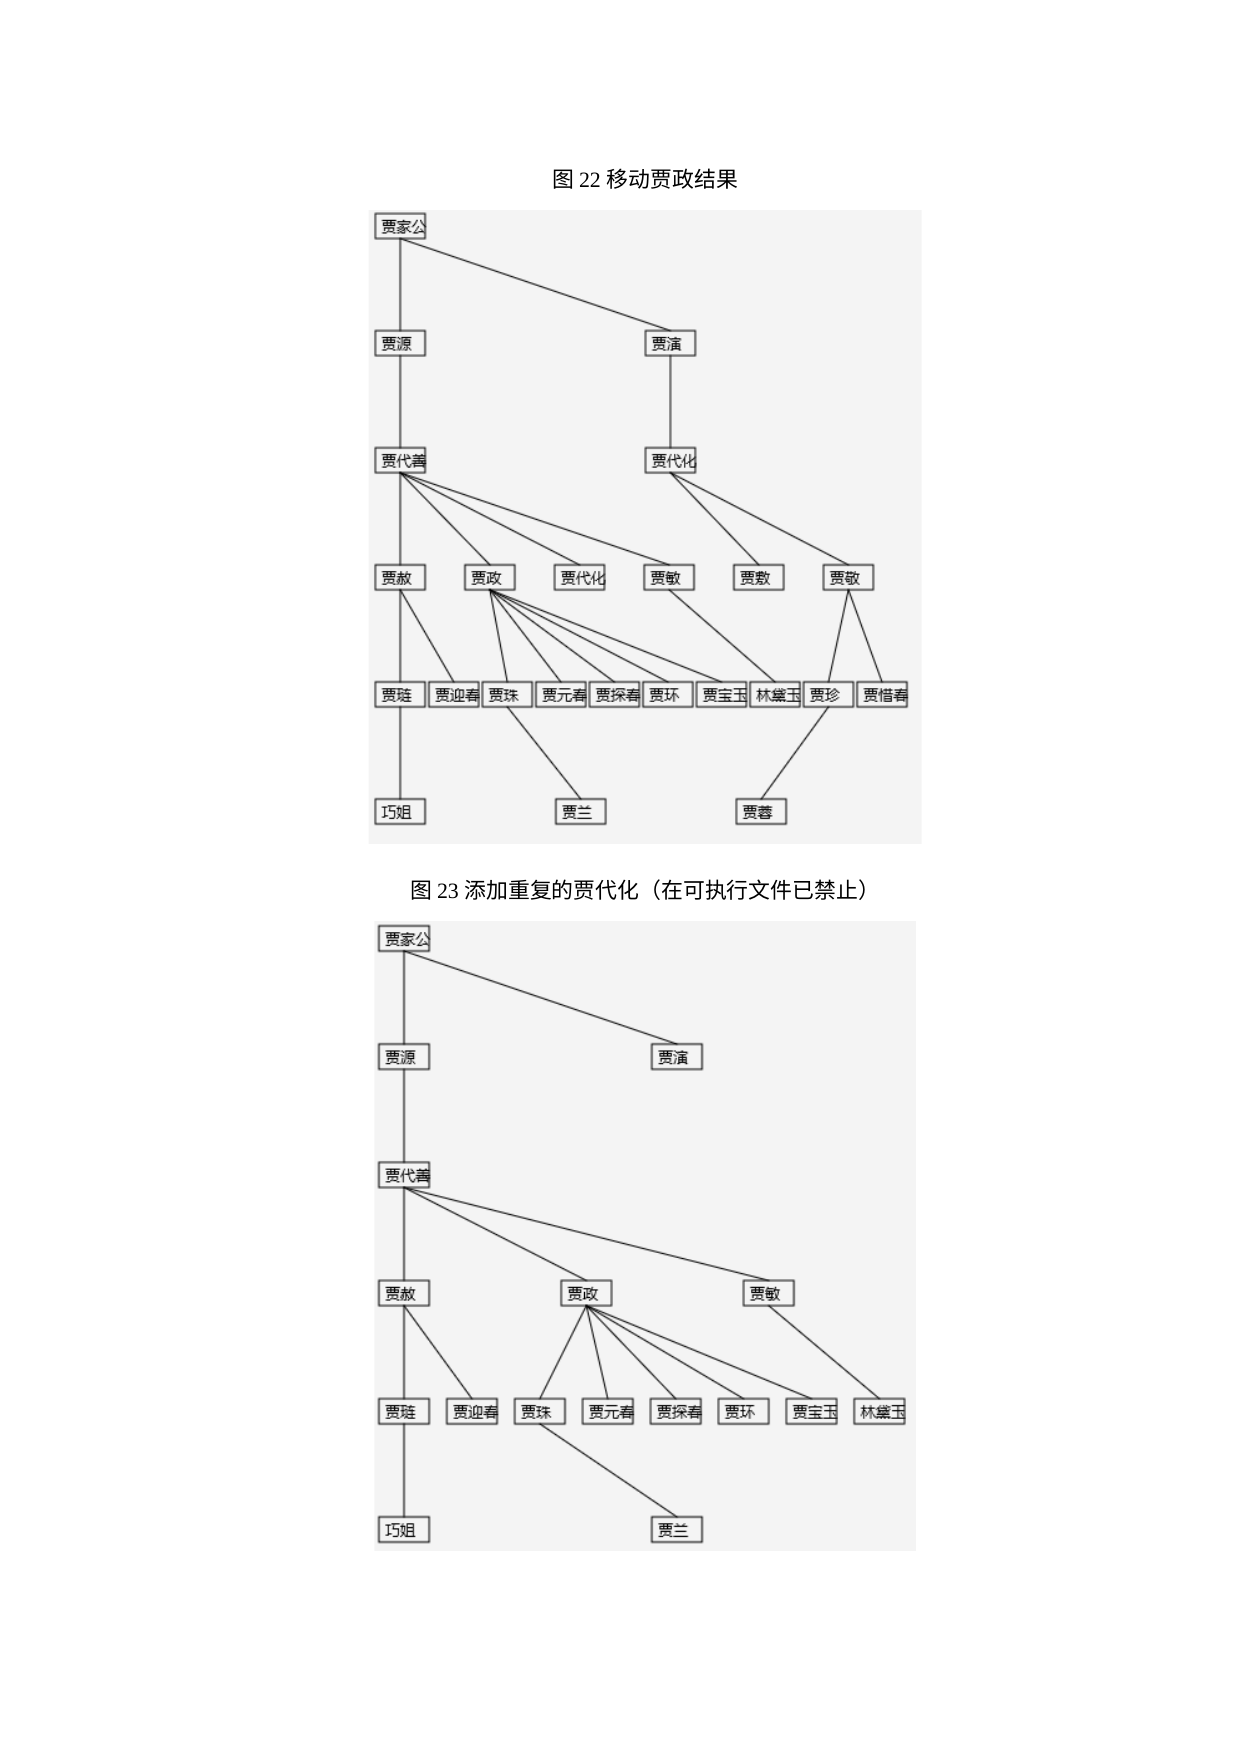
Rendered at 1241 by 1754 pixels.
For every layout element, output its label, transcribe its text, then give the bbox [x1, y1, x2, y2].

text 图23 添加重复的贾代化（在可执行文件已禁止） [187, 873, 1053, 905]
text 图22 移动贾政结果 [187, 162, 1053, 194]
picture [374, 921, 916, 1551]
picture [368, 210, 922, 844]
